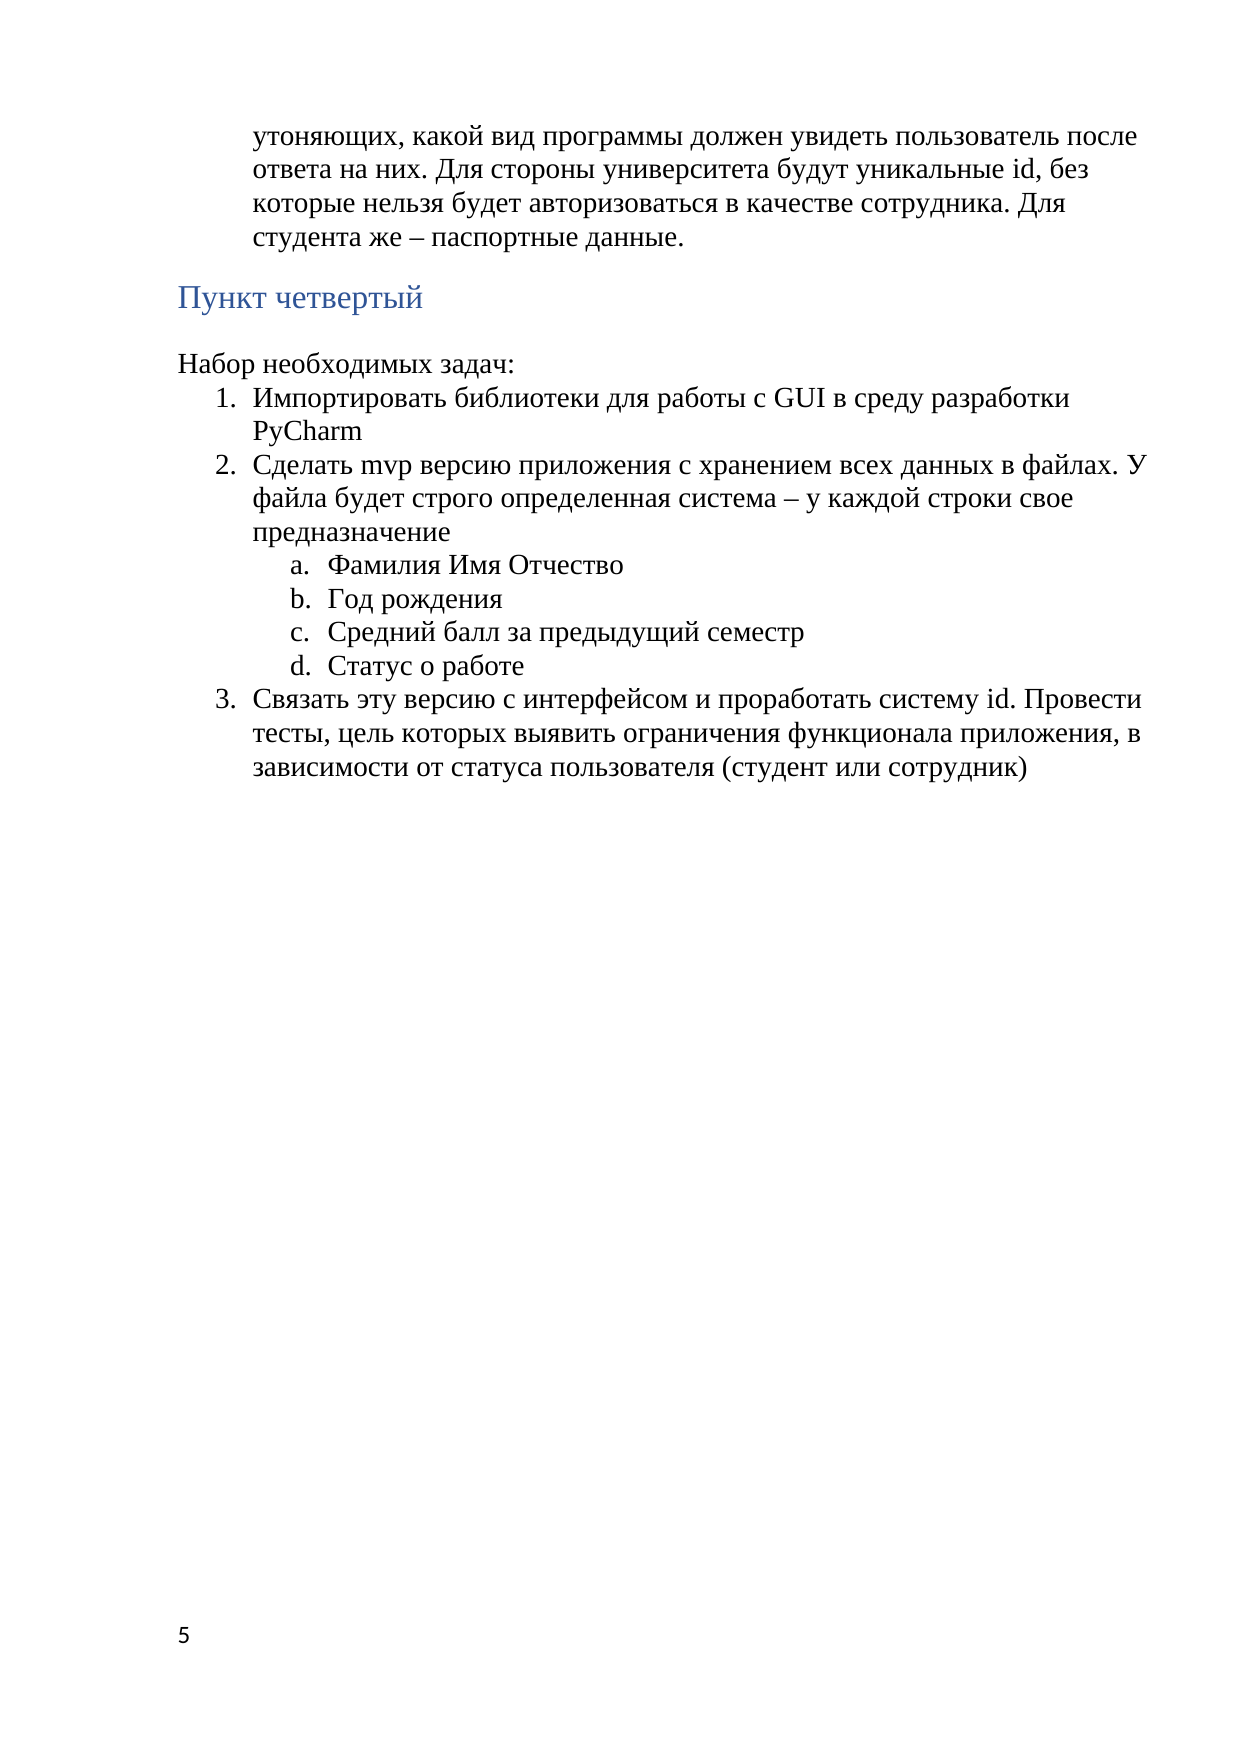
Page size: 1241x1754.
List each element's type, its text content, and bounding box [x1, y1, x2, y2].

text Набор необходимых задач: [177, 346, 1152, 380]
subtitle Пункт четвертый [177, 277, 1152, 316]
list Год рождения [290, 581, 1152, 614]
list Фамилия Имя Отчество [290, 547, 1152, 581]
list Импортировать библиотеки для работы с GUI в среду разработки PyCharm [215, 380, 1152, 447]
list Статус о работе [290, 648, 1152, 682]
list Средний балл за предыдущий семестр [290, 614, 1152, 648]
list Сделать mvp версию приложения с хранением всех данных в файлах. У файла будет строго определенная система – у каждой строки свое предназначение [215, 447, 1152, 547]
list Связать эту версию с интерфейсом и проработать систему id. Провести тесты, цель которых выявить ограничения функционала приложения, в зависимости от статуса пользователя (студент или сотрудник) [215, 682, 1152, 782]
